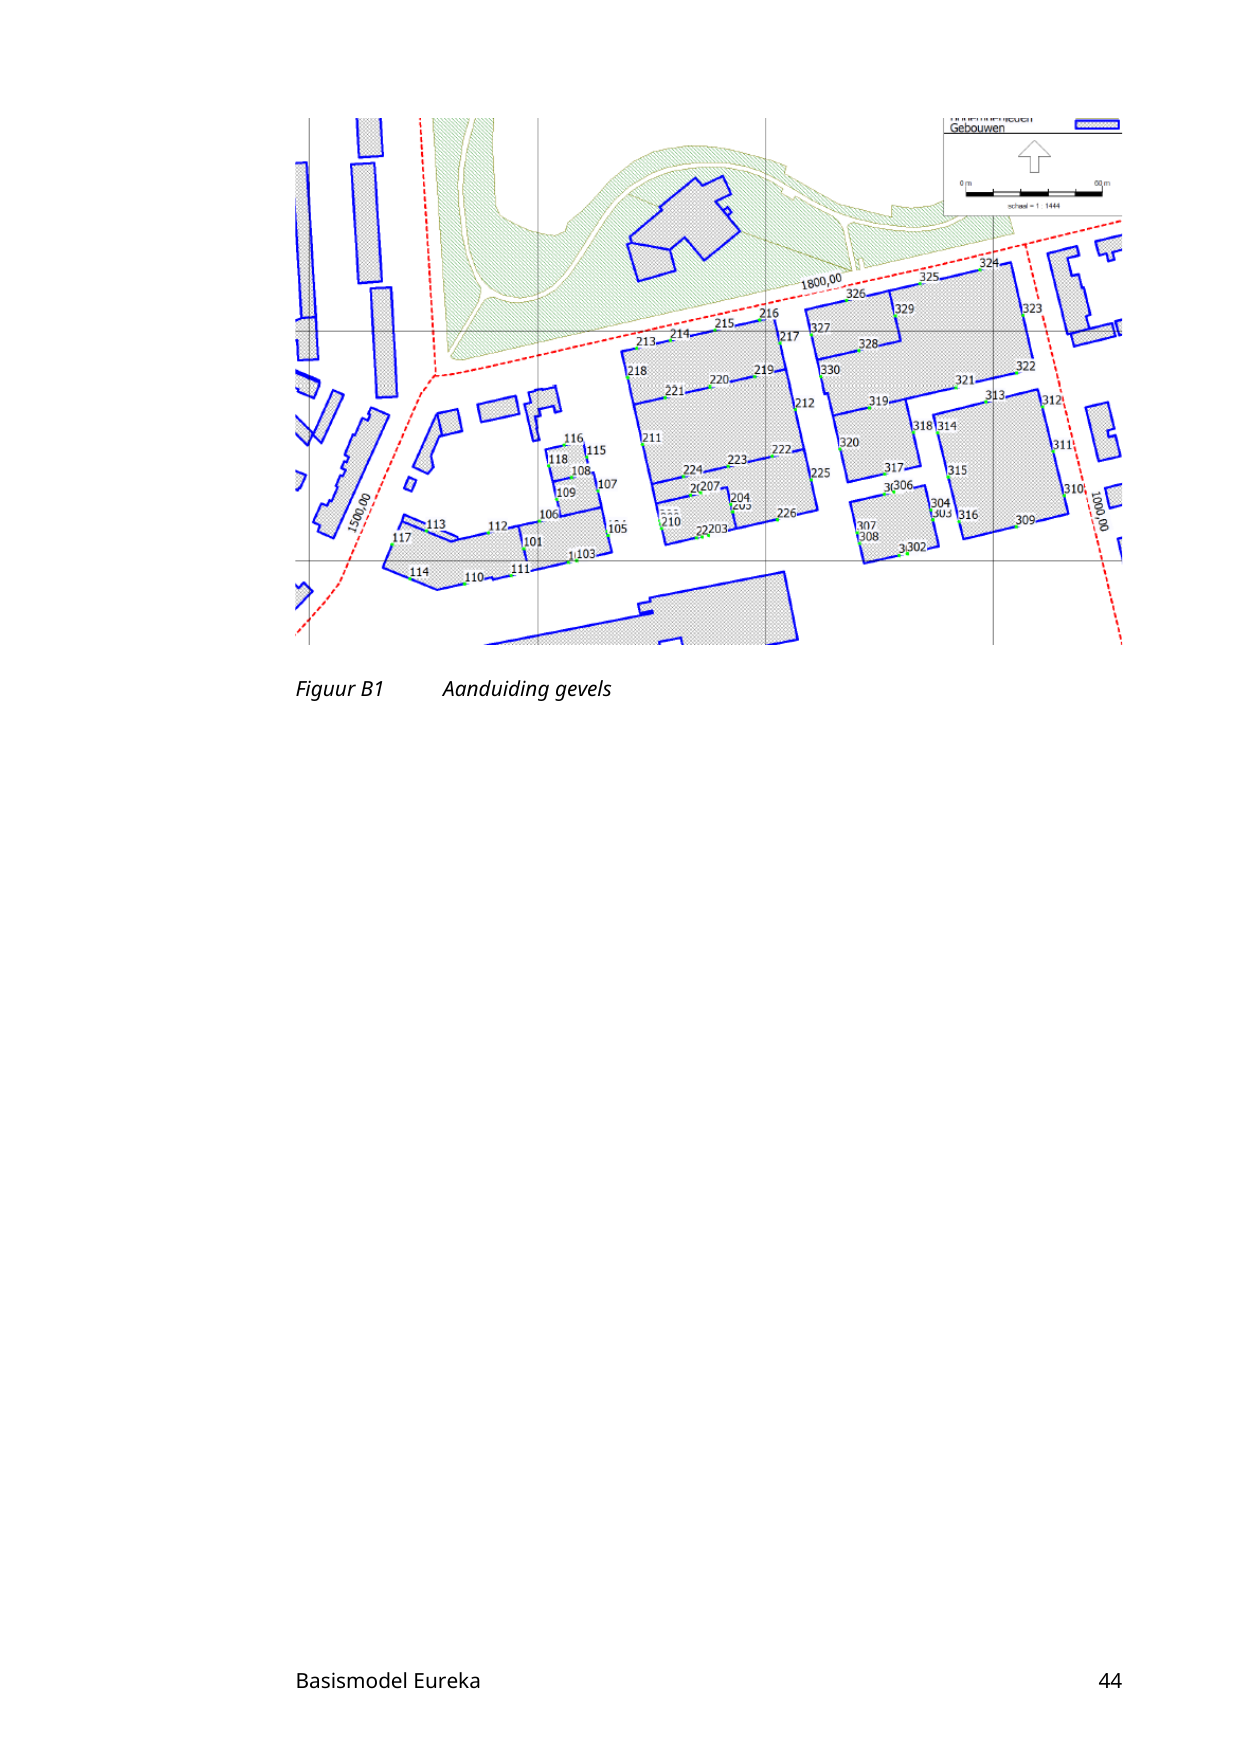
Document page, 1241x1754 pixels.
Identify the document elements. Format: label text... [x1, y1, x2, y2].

text Figuur B1 Aanduiding gevels [295, 674, 1122, 703]
picture [295, 118, 1123, 645]
